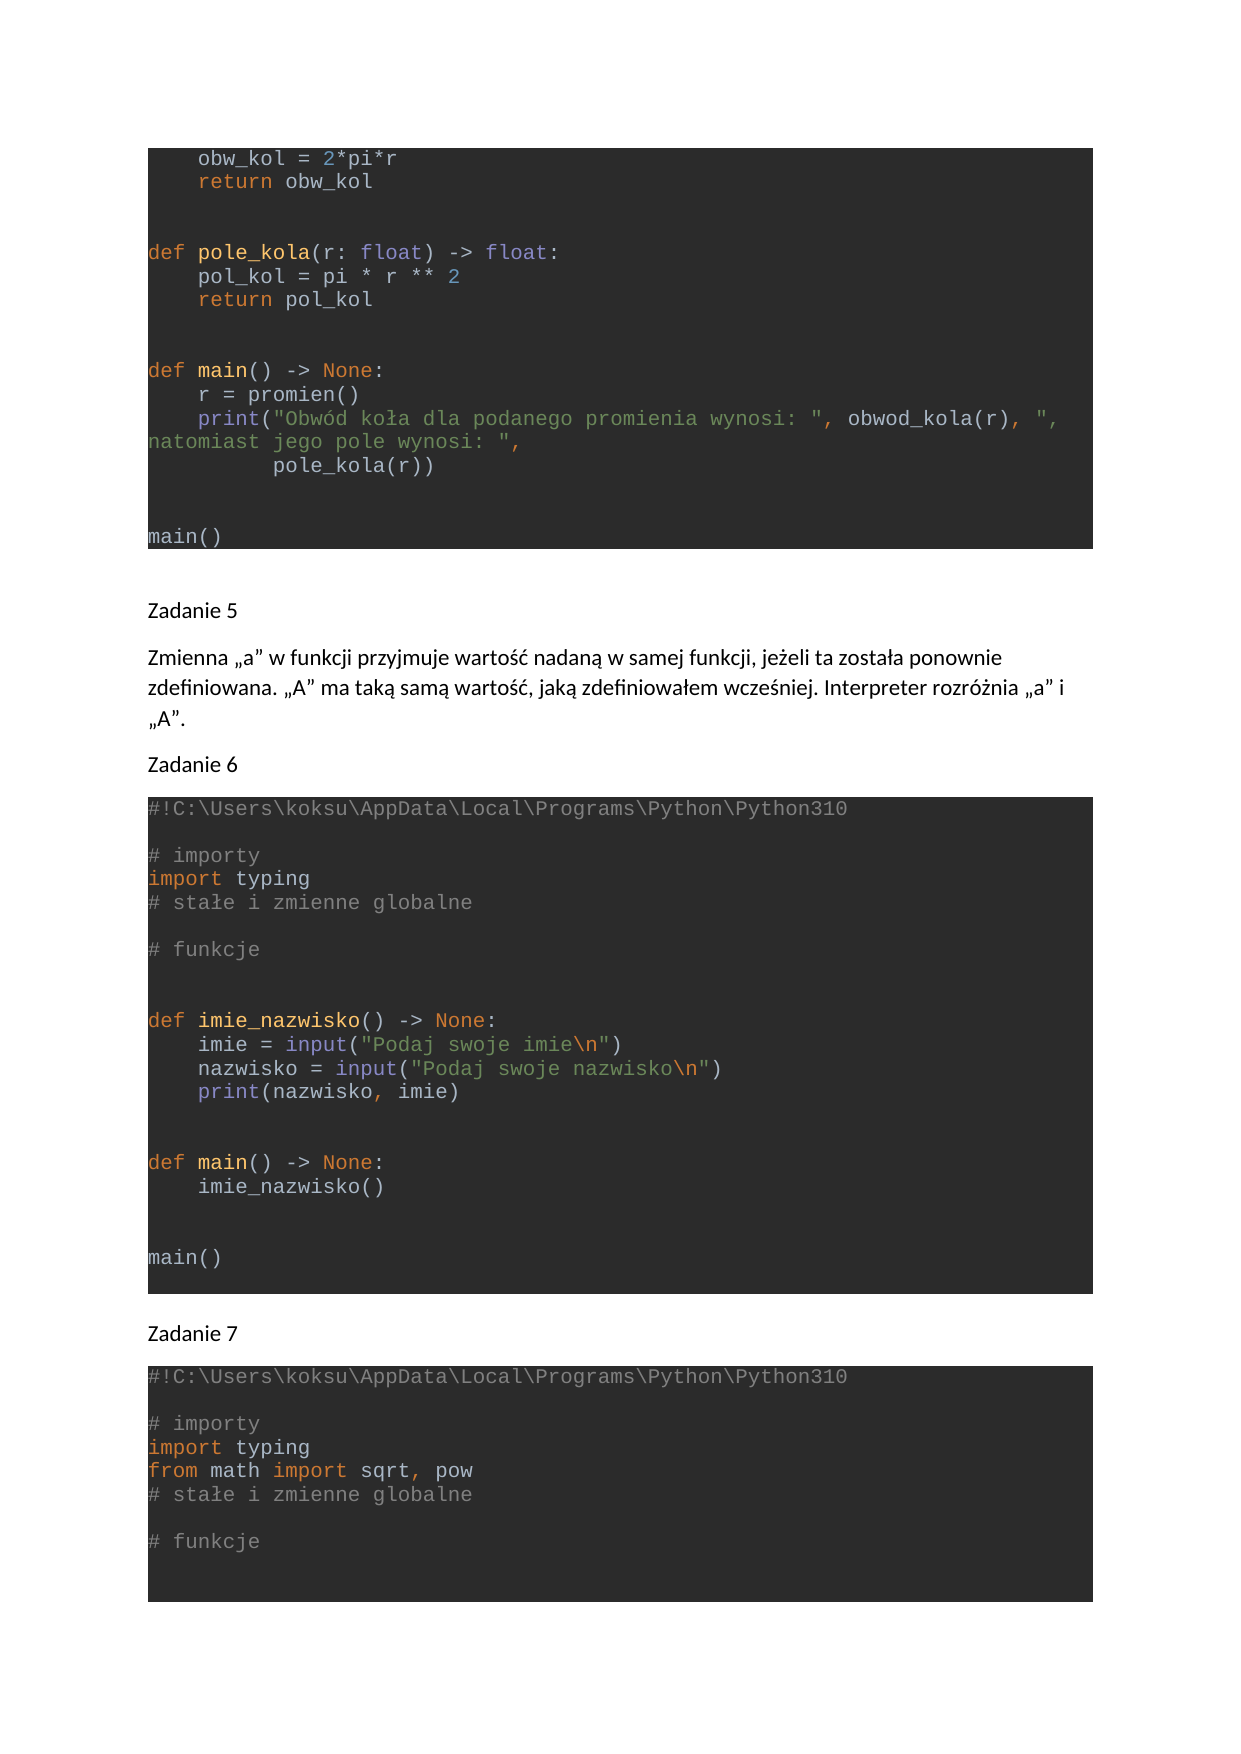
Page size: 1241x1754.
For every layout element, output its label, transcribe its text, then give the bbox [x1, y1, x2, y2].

text Zadanie 5 [148, 596, 1093, 624]
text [148, 148, 1093, 549]
text #!C:\Users\koksu\AppData\Local\Programs\Python\Python310 # importy import typing # stałe i zmienne globalne # funkcje def imie_nazwisko() -> None: imie = input("Podaj swoje imie\n") nazwisko = input("Podaj swoje nazwisko\n") print(nazwisko, imie) def main() -> None: imie_nazwisko() main() [148, 797, 1093, 1294]
text Zadanie 6 [148, 751, 1093, 779]
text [148, 1366, 1093, 1602]
text Zadanie 7 [148, 1319, 1093, 1347]
text Zmienna „a” w funkcji przyjmuje wartość nadaną w samej funkcji, jeżeli ta została ponownie zdefiniowana. „A” ma taką samą wartość, jaką zdefiniowałem wcześniej. Interpreter rozróżnia „a” i „A”. [148, 643, 1093, 732]
